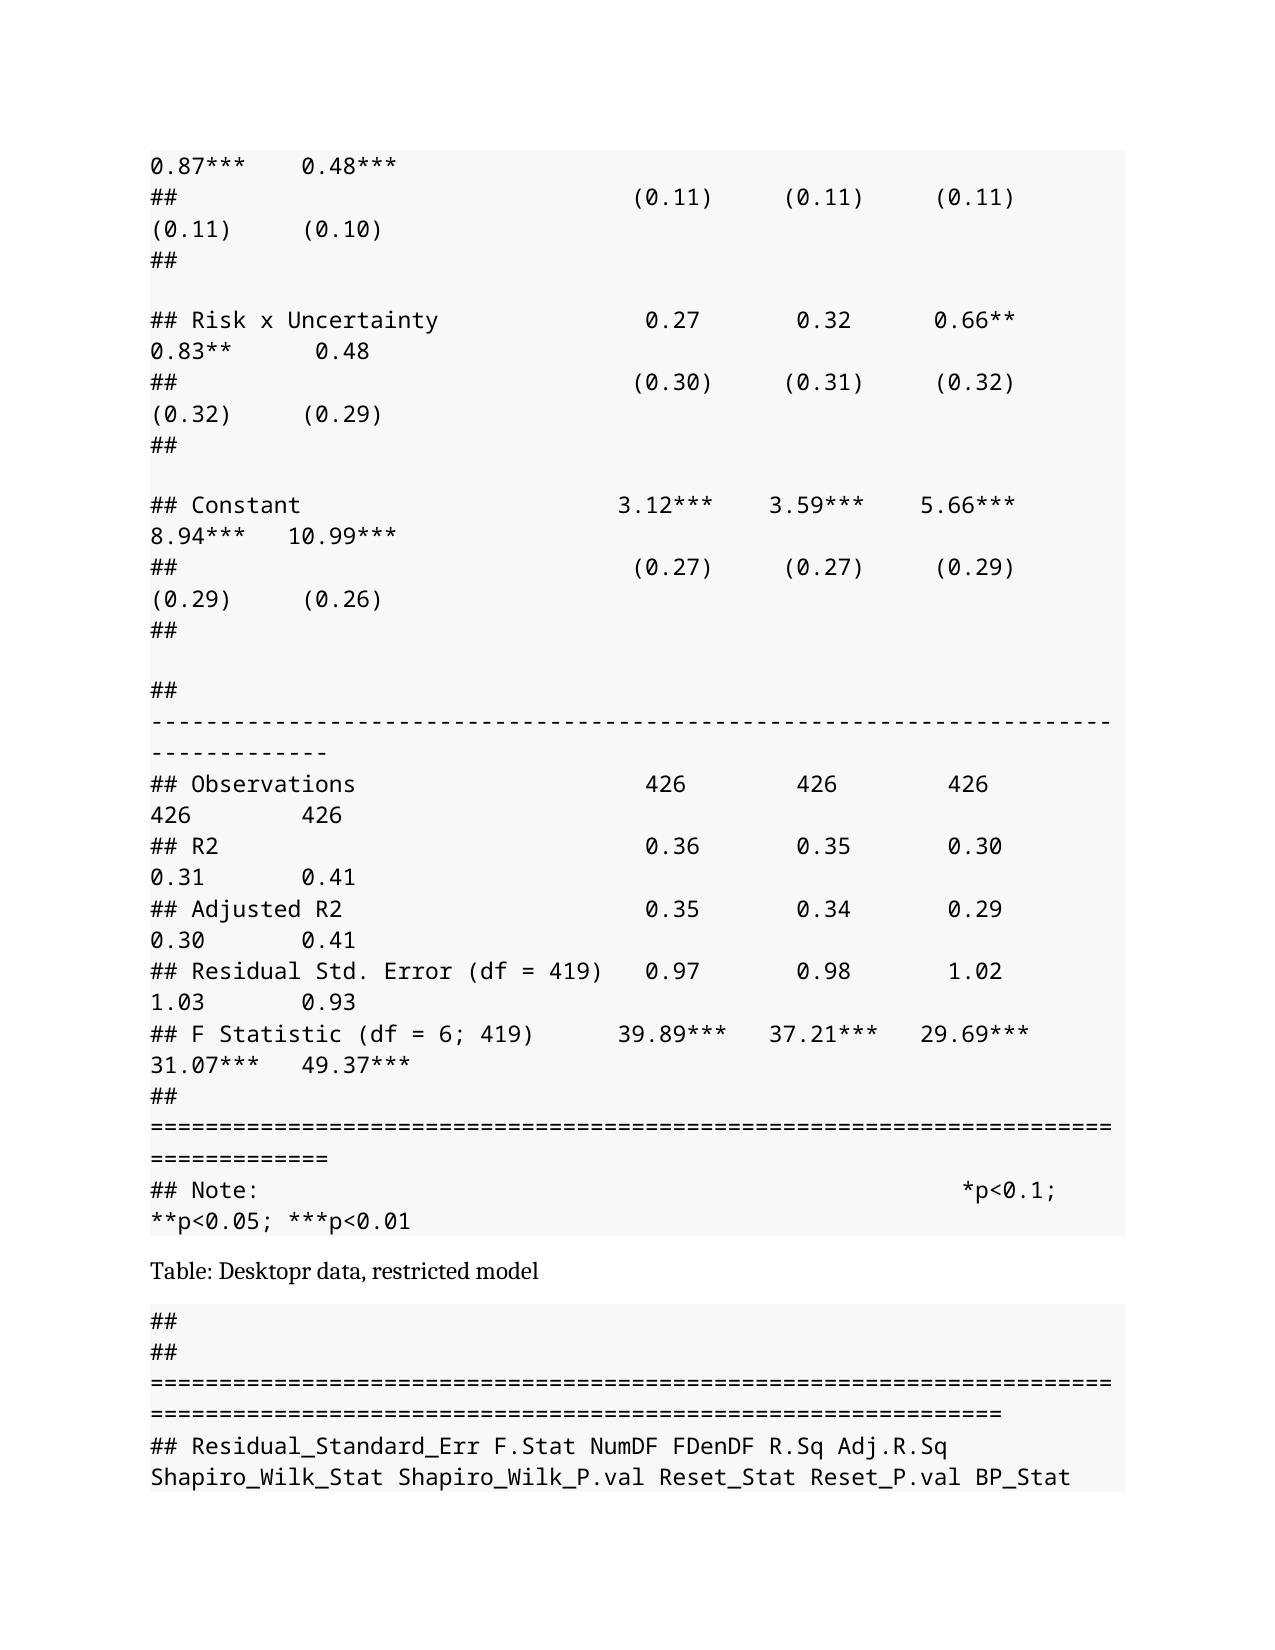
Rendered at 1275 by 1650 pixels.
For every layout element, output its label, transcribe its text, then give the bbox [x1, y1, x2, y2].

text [150, 150, 1125, 1236]
text Table: Desktopr data, restricted model [150, 1257, 1125, 1286]
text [150, 1304, 1125, 1492]
